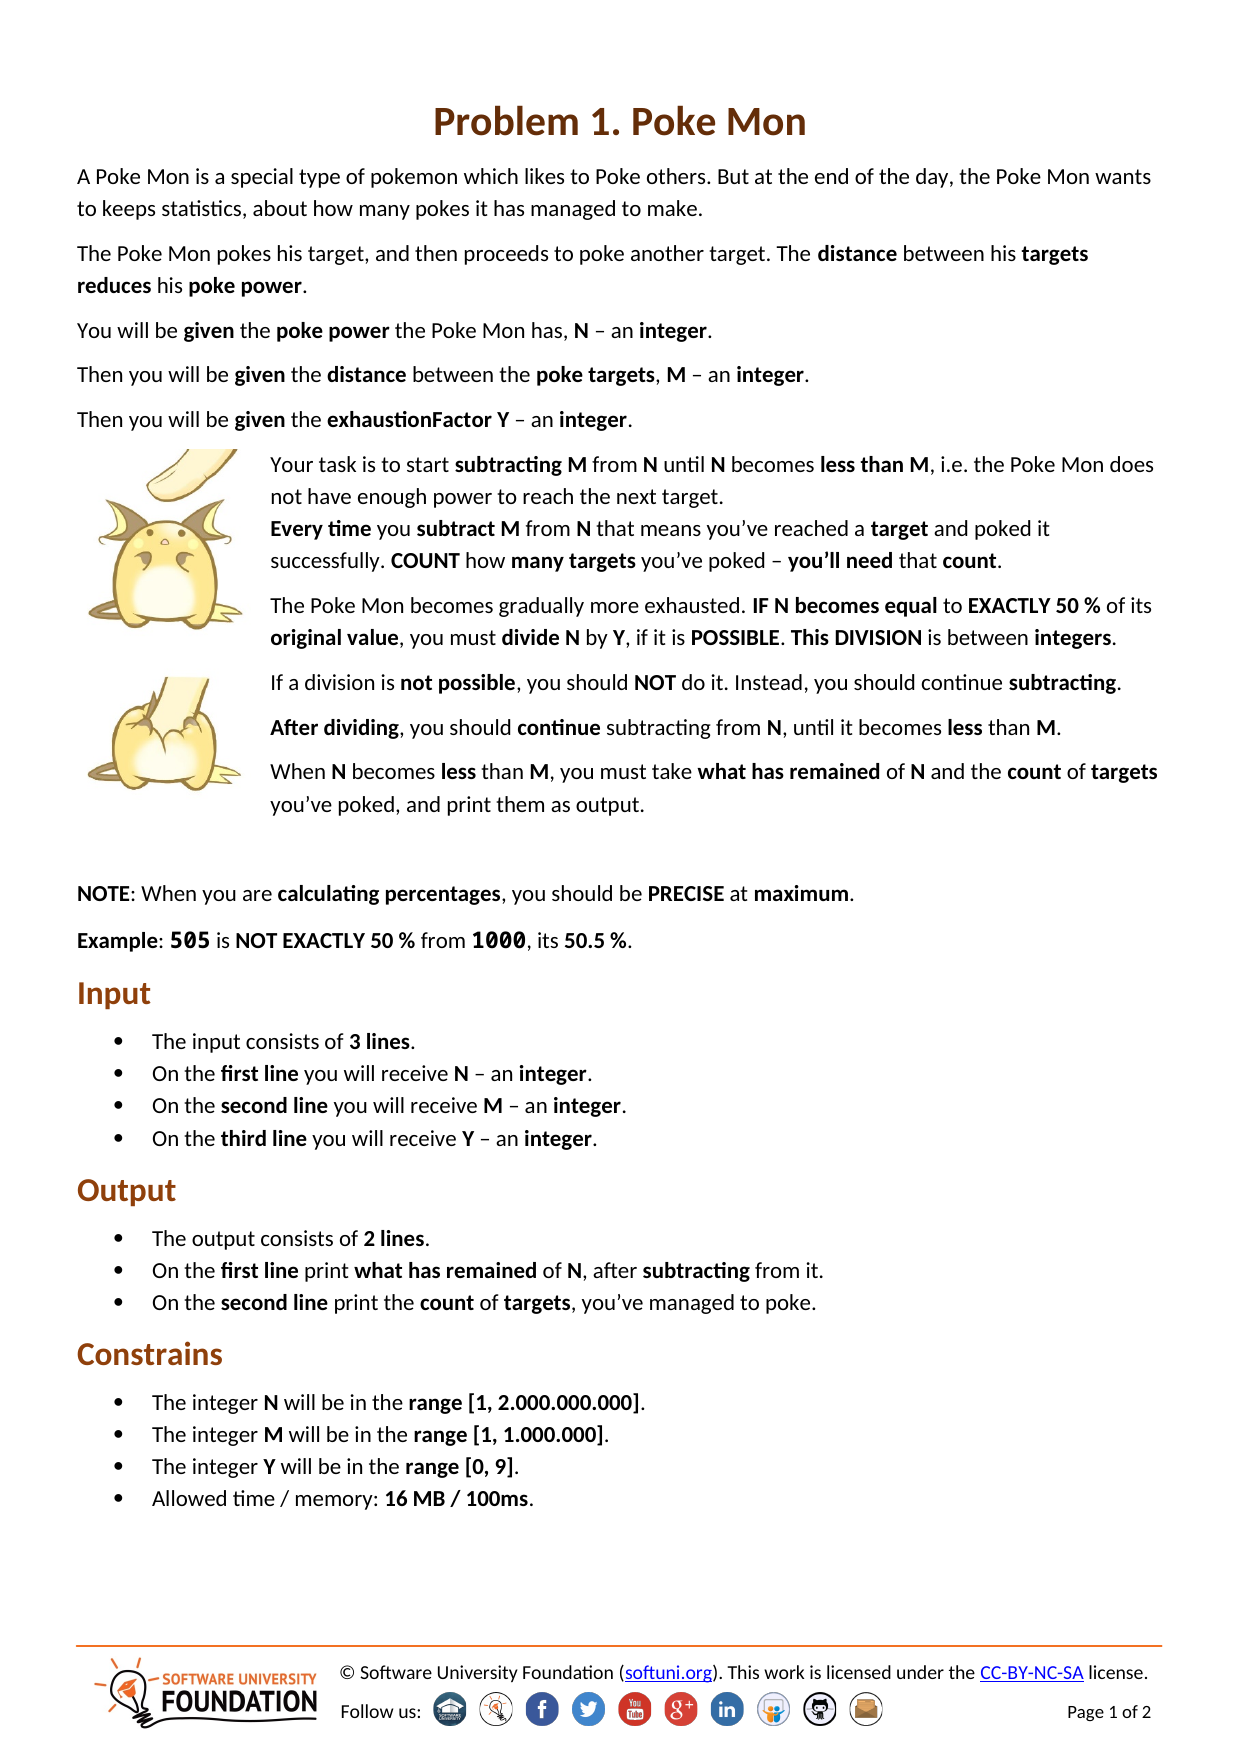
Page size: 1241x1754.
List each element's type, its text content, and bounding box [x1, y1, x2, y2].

picture [93, 1656, 317, 1729]
text Your task is to start subtracting M from N until N becomes less than M, i.e. the Poke Mon does not have enough power to reach the next target. Every time you subtract M from N that means you’ve reached a target and poked it successfully. COUNT how many targets you’ve poked – you’ll need that count. [251, 450, 1163, 574]
list On the second line print the count of targets, you’ve managed to poke. [114, 1288, 1163, 1316]
text When N becomes less than M, you must take what has remained of N and the count of targets you’ve poked, and print them as output. [77, 757, 1163, 818]
list On the second line you will receive M – an integer. [114, 1092, 1163, 1120]
subtitle Constrains [77, 1333, 1163, 1373]
picture [618, 1692, 652, 1726]
picture [664, 1692, 698, 1726]
picture [525, 1692, 559, 1726]
list On the first line you will receive N – an integer. [114, 1059, 1163, 1087]
picture [849, 1692, 883, 1726]
picture [572, 1692, 605, 1726]
subtitle Input [77, 972, 1163, 1013]
subtitle Problem 1. Poke Mon [77, 95, 1163, 146]
list Allowed time / memory: 16 MB / 100ms. [114, 1484, 1163, 1512]
list The integer Y will be in the range [0, 9]. [114, 1452, 1163, 1480]
text Example: 505 is NOT EXACTLY 50 % from 1000, its 50.5 %. [77, 924, 1163, 955]
text The Poke Mon becomes gradually more exhausted. IF N becomes equal to EXACTLY 50 % of its original value, you must divide N by Y, if it is POSSIBLE. This DIVISION is between integers. [251, 591, 1163, 651]
text After dividing, you should continue subtracting from N, until it becomes less than M. [251, 713, 1163, 741]
text NOTE: When you are calculating percentages, you should be PRECISE at maximum. [77, 879, 1163, 907]
text Then you will be given the exhaustionFactor Y – an integer. [77, 405, 1163, 433]
picture [710, 1692, 744, 1726]
list On the first line print what has remained of N, after subtracting from it. [114, 1256, 1163, 1284]
subtitle Output [77, 1168, 1163, 1209]
picture [479, 1692, 513, 1726]
text The Poke Mon pokes his target, and then proceeds to poke another target. The distance between his targets reduces his poke power. [77, 239, 1163, 299]
text You will be given the poke power the Poke Mon has, N – an integer. [77, 316, 1163, 344]
list The integer N will be in the range [1, 2.000.000.000]. [114, 1388, 1163, 1416]
list The output consists of 2 lines. [114, 1224, 1163, 1252]
picture [76, 449, 251, 800]
picture [433, 1692, 467, 1726]
list On the third line you will receive Y – an integer. [114, 1124, 1163, 1152]
picture [757, 1692, 790, 1726]
text Then you will be given the distance between the poke targets, M – an integer. [77, 361, 1163, 389]
list The integer M will be in the range [1, 1.000.000]. [114, 1420, 1163, 1448]
list The input consists of 3 lines. [114, 1027, 1163, 1055]
text A Poke Mon is a special type of pokemon which likes to Poke others. But at the end of the day, the Poke Mon wants to keeps statistics, about how many pokes it has managed to make. [77, 162, 1163, 222]
picture [803, 1692, 837, 1726]
text If a division is not possible, you should NOT do it. Instead, you should continue subtracting. [251, 668, 1163, 696]
